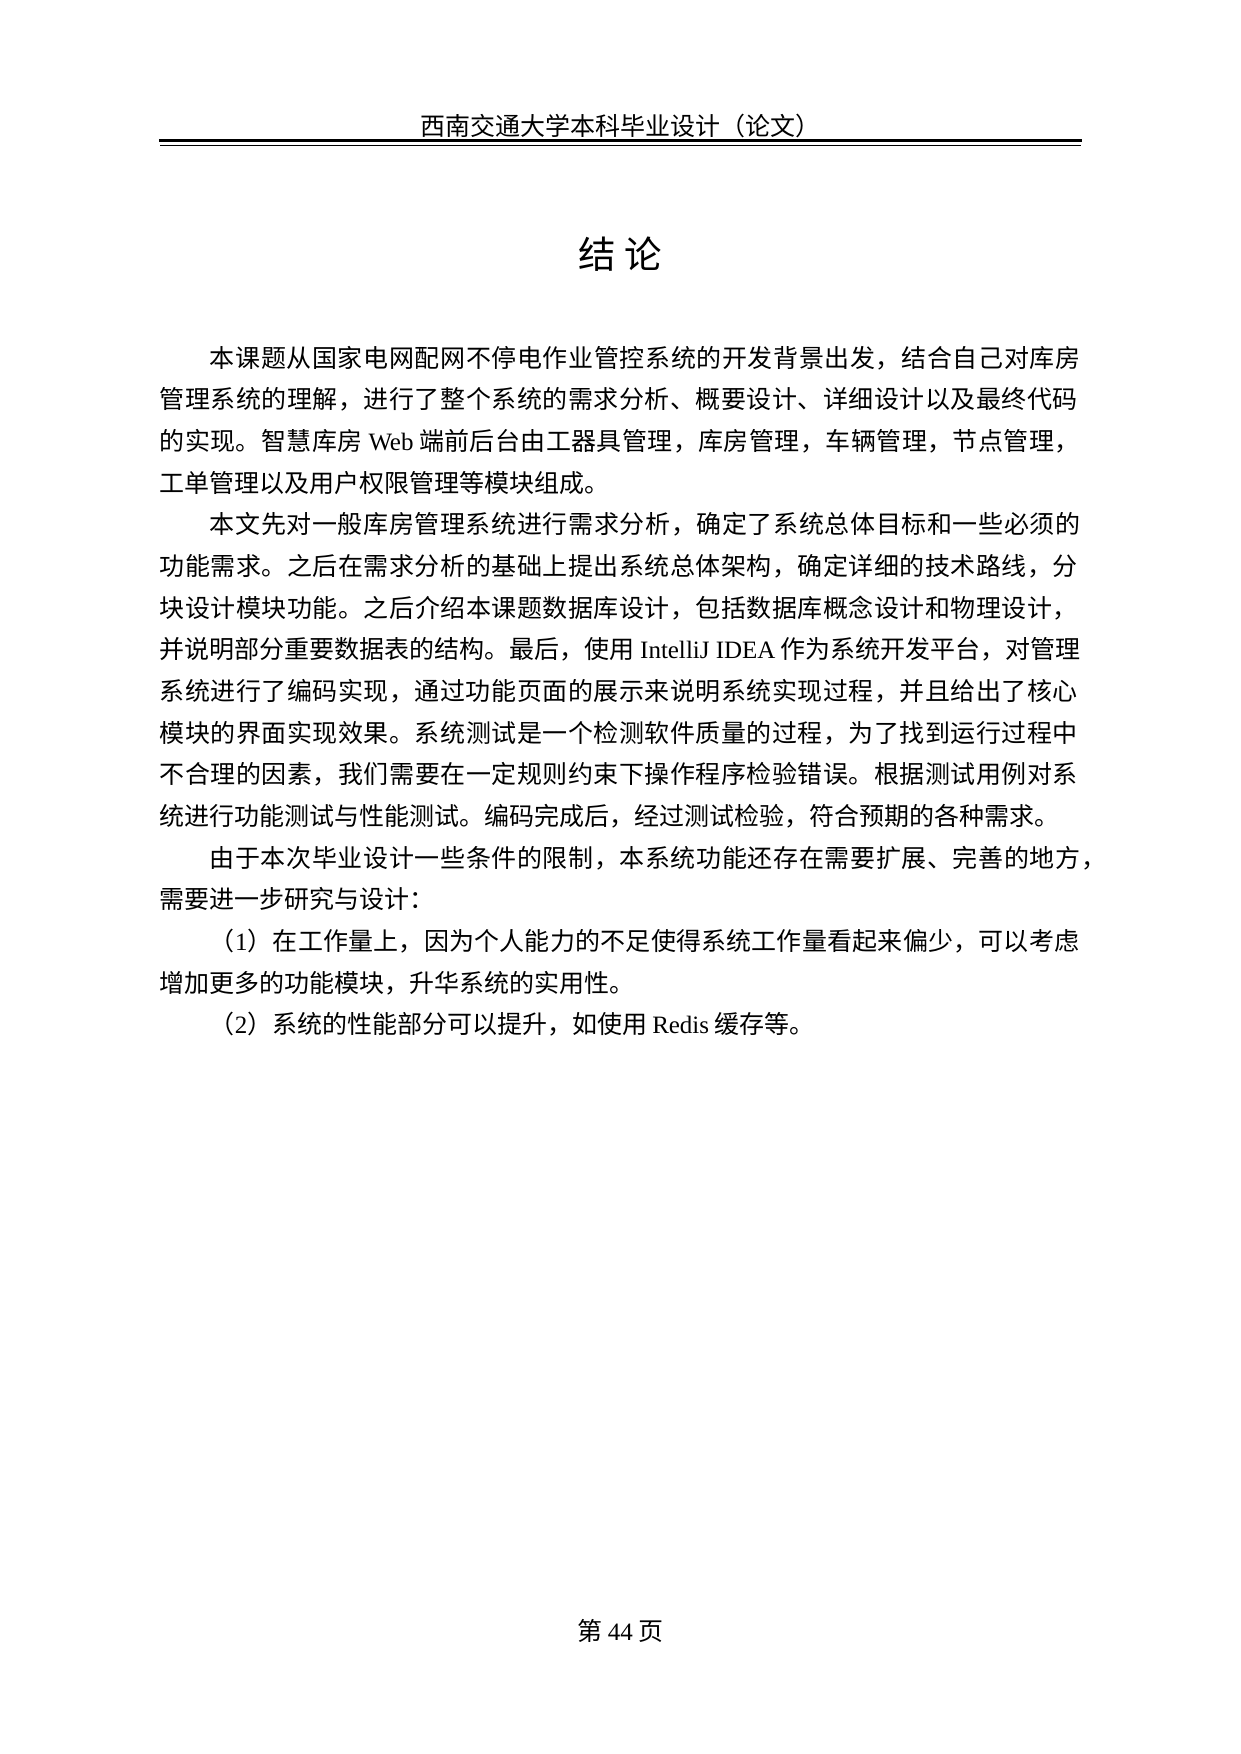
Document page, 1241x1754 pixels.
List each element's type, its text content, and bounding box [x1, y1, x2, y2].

text （1）在工作量上，因为个人能力的不足使得系统工作量看起来偏少，可以考虑增加更多的功能模块，升华系统的实用性。 [159, 919, 1081, 1002]
text 结 论 [159, 210, 1081, 294]
text 本课题从国家电网配网不停电作业管控系统的开发背景出发，结合自己对库房管理系统的理解，进行了整个系统的需求分析、概要设计、详细设计以及最终代码的实现。智慧库房Web端前后台由工器具管理，库房管理，车辆管理，节点管理，工单管理以及用户权限管理等模块组成。 [159, 335, 1081, 502]
text 由于本次毕业设计一些条件的限制，本系统功能还存在需要扩展、完善的地方，需要进一步研究与设计： [159, 835, 1081, 919]
text 本文先对一般库房管理系统进行需求分析，确定了系统总体目标和一些必须的功能需求。之后在需求分析的基础上提出系统总体架构，确定详细的技术路线，分块设计模块功能。之后介绍本课题数据库设计，包括数据库概念设计和物理设计，并说明部分重要数据表的结构。最后，使用IntelliJ IDEA作为系统开发平台，对管理系统进行了编码实现，通过功能页面的展示来说明系统实现过程，并且给出了核心模块的界面实现效果。系统测试是一个检测软件质量的过程，为了找到运行过程中不合理的因素，我们需要在一定规则约束下操作程序检验错误。根据测试用例对系统进行功能测试与性能测试。编码完成后，经过测试检验，符合预期的各种需求。 [159, 502, 1081, 835]
text （2）系统的性能部分可以提升，如使用Redis缓存等。 [159, 1002, 1081, 1044]
